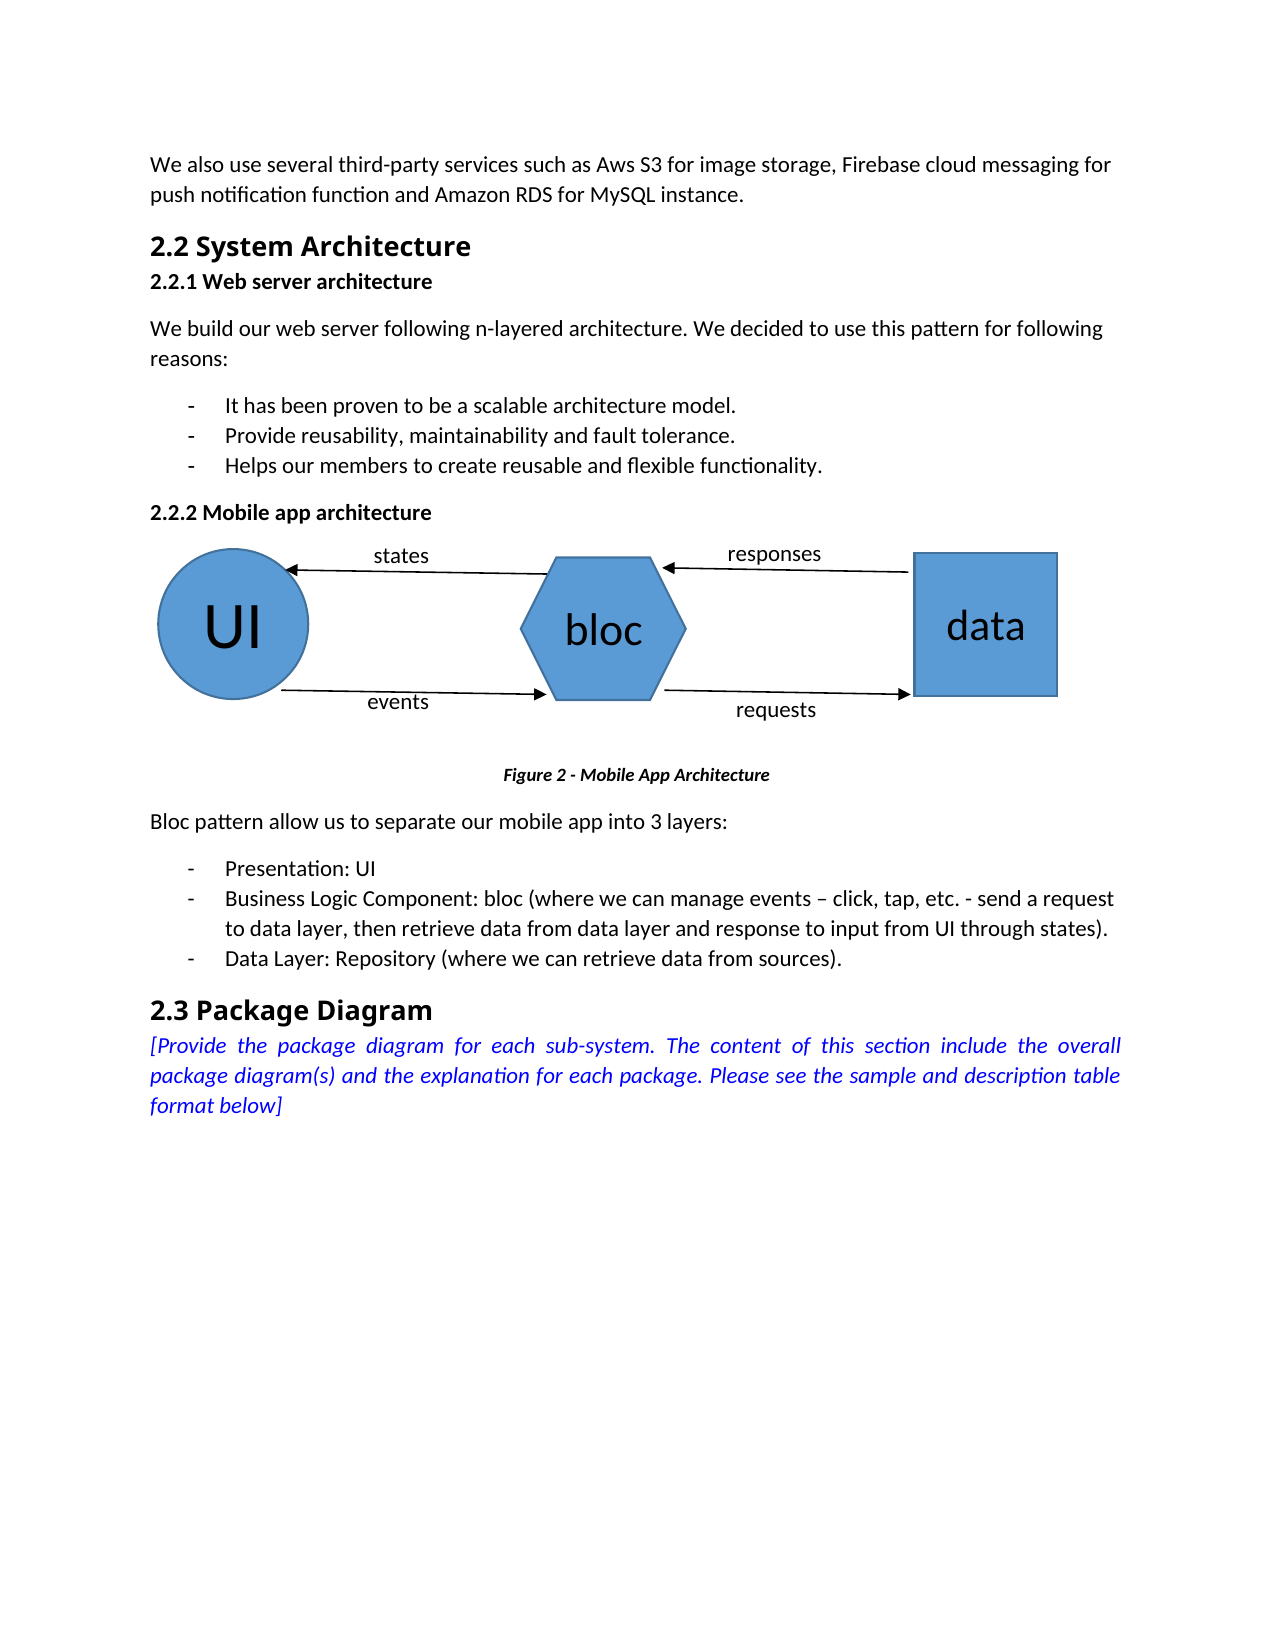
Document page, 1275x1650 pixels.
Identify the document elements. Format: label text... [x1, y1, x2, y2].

subtitle 2.3 Package Diagram [150, 991, 1125, 1028]
list Business Logic Component: bloc (where we can manage events – click, tap, etc. - send a request to data layer, then retrieve data from data layer and response to input from UI through states). [187, 884, 1125, 942]
list Presentation: UI [187, 854, 1125, 882]
text 2.2.2 Mobile app architecture [150, 498, 1125, 526]
text 2.2.1 Web server architecture [150, 267, 1125, 295]
text Figure 2 - Mobile App Architecture [150, 763, 1125, 786]
text We build our web server following n-layered architecture. We decided to use this pattern for following reasons: [150, 314, 1125, 372]
subtitle 2.2 System Architecture [150, 227, 1125, 264]
list Provide reusability, maintainability and fault tolerance. [187, 421, 1125, 449]
list It has been proven to be a scalable architecture model. [187, 391, 1125, 419]
list Data Layer: Repository (where we can retrieve data from sources). [187, 944, 1125, 973]
text Bloc pattern allow us to separate our mobile app into 3 layers: [150, 807, 1125, 835]
text [Provide the package diagram for each sub-system. The content of this section include the overall package diagram(s) and the explanation for each package. Please see the sample and description table format below] [150, 1031, 1125, 1120]
list Helps our members to create reusable and flexible functionality. [187, 451, 1125, 479]
text We also use several third-party services such as Aws S3 for image storage, Firebase cloud messaging for push notification function and Amazon RDS for MySQL instance. [150, 150, 1125, 208]
